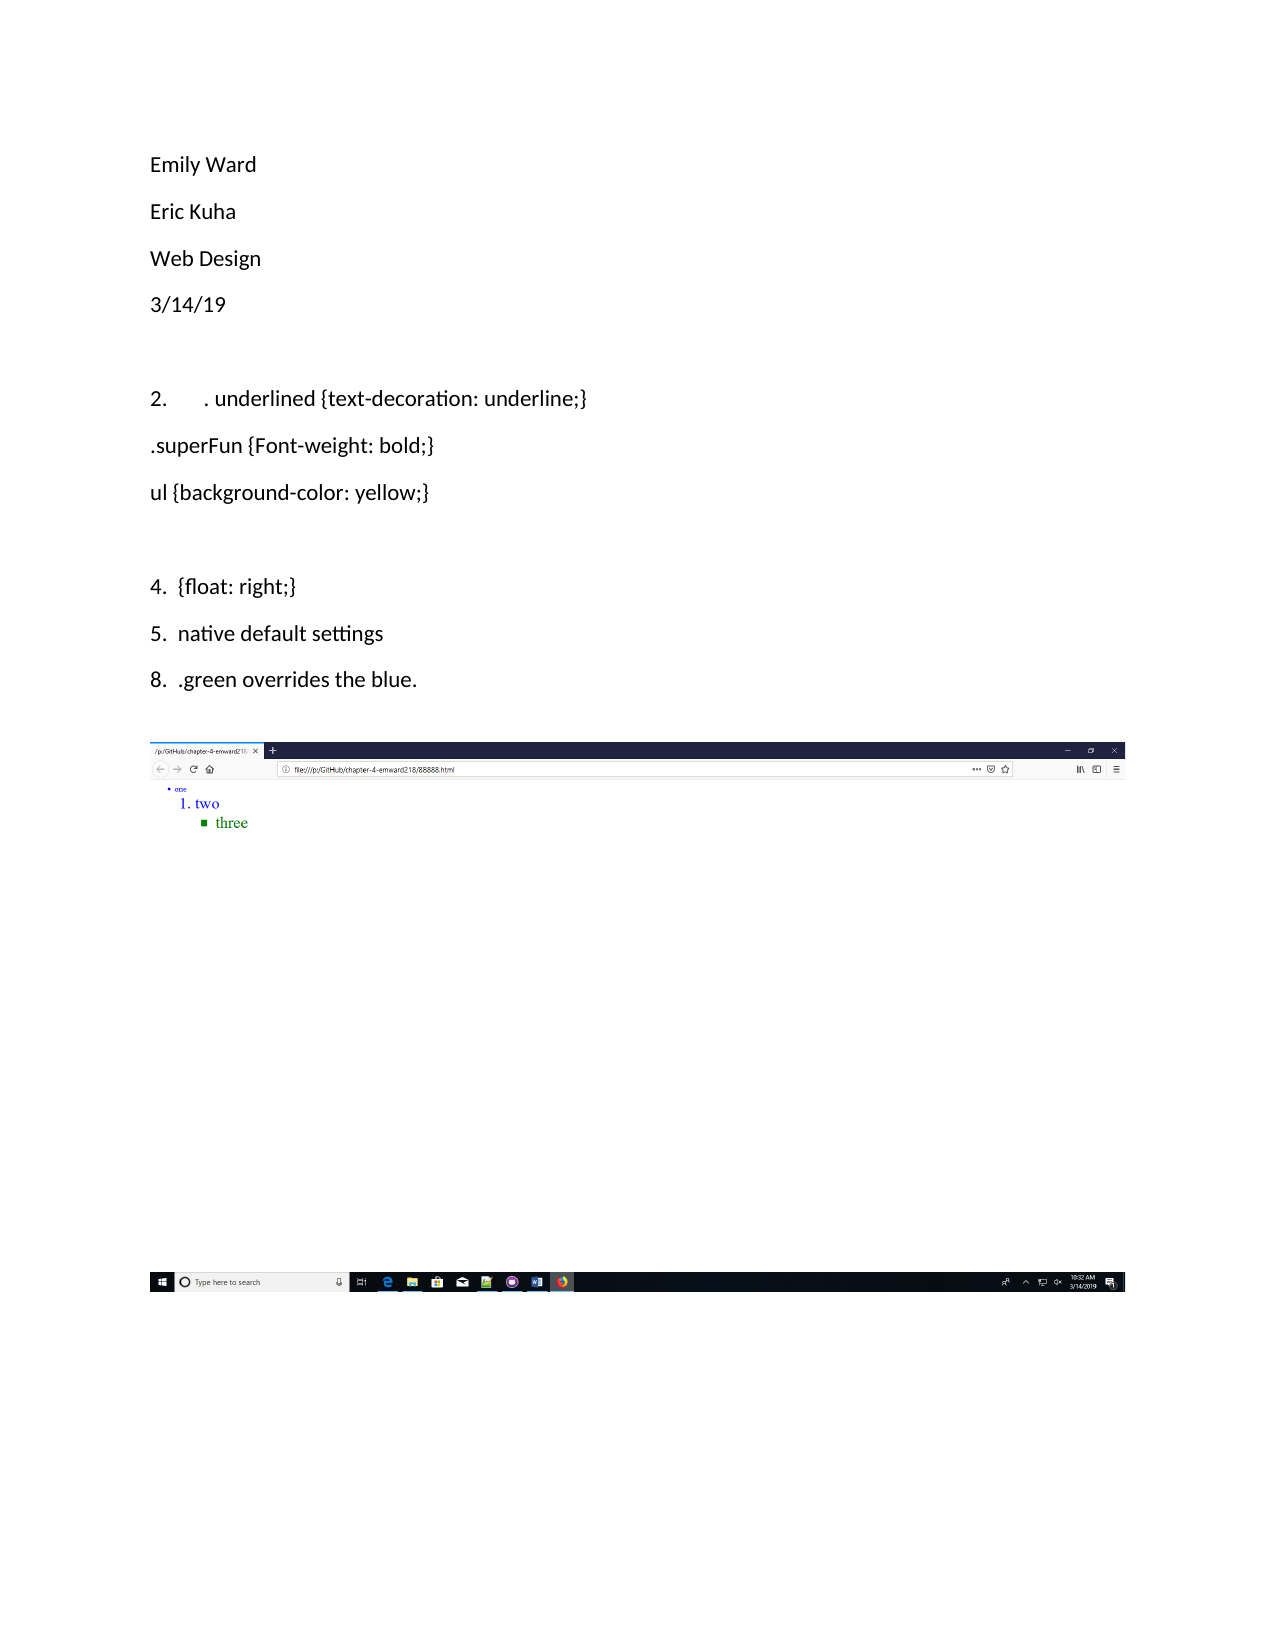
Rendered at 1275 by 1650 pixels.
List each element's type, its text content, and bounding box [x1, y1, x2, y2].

text 8. .green overrides the blue. [150, 666, 1125, 694]
text Web Design [150, 244, 1125, 272]
text Eric Kuha [150, 197, 1125, 225]
text 5. native default settings [150, 619, 1125, 647]
text .superFun {Font-weight: bold;} [150, 431, 1125, 459]
text Emily Ward [150, 150, 1125, 178]
text 4. {float: right;} [150, 572, 1125, 600]
text ul {background-color: yellow;} [150, 478, 1125, 506]
text 2. . underlined {text-decoration: underline;} [150, 384, 1125, 412]
picture [150, 742, 1125, 1292]
text 3/14/19 [150, 291, 1125, 319]
